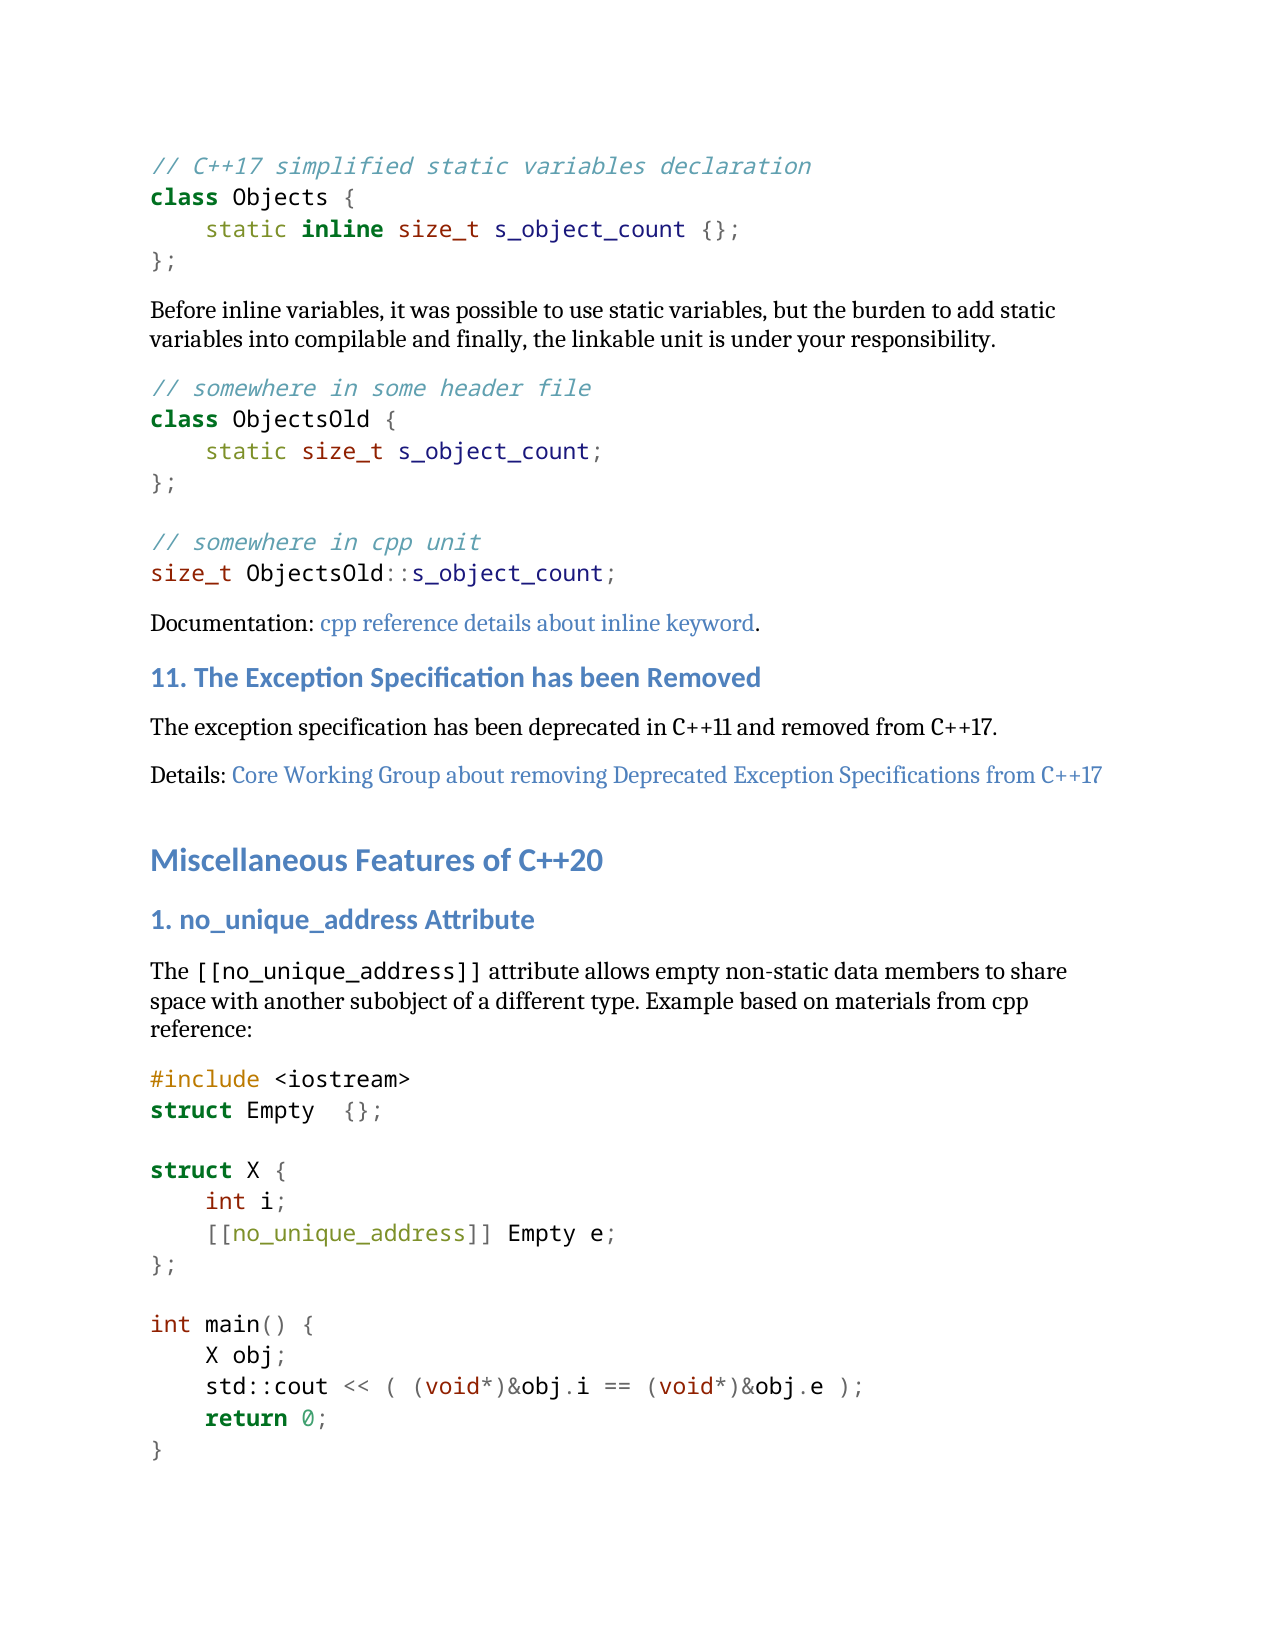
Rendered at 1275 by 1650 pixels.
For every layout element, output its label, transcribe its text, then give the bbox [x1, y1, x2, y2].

text Details: Core Working Group about removing Deprecated Exception Specifications from C++17 [150, 761, 1125, 789]
text // somewhere in some header file class ObjectsOld { static size_t s_object_count; }; // somewhere in cpp unit size_t ObjectsOld::s_object_count; [150, 372, 1125, 588]
subtitle Miscellaneous Features of C++20 [150, 839, 1125, 880]
subtitle 11. The Exception Specification has been Removed [150, 659, 1125, 694]
text Documentation: cpp reference details about inline keyword. [150, 609, 1125, 638]
text The [[no_unique_address]] attribute allows empty non-static data members to share space with another subobject of a different type. Example based on materials from cpp reference: [150, 955, 1125, 1044]
text // C++17 simplified static variables declaration class Objects { static inline size_t s_object_count {}; }; [150, 150, 1125, 275]
text The exception specification has been deprecated in C++11 and removed from C++17. [150, 713, 1125, 742]
subtitle 1. no_unique_address Attribute [150, 901, 1125, 937]
